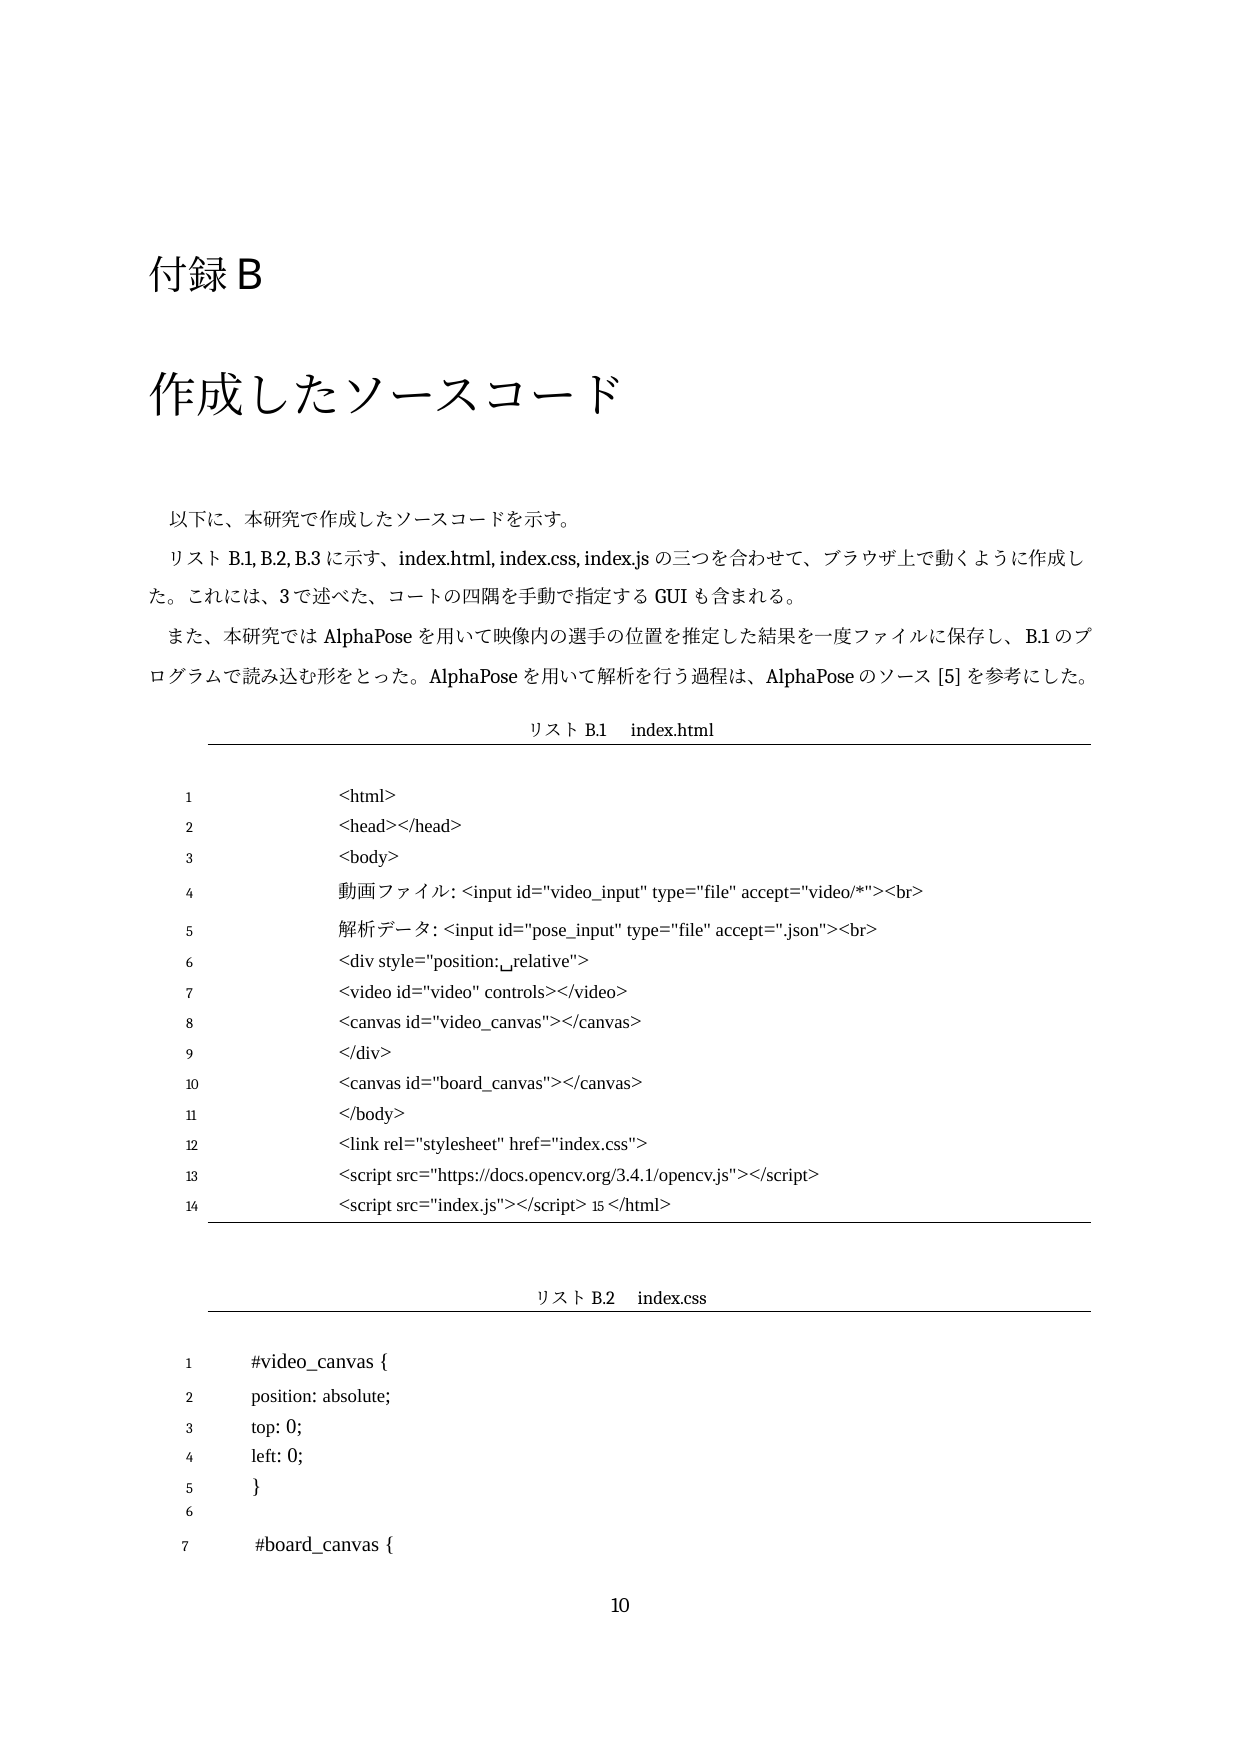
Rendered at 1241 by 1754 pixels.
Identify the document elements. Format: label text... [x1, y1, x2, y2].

list <head></head> [186, 813, 1100, 837]
list <html> [186, 783, 1100, 807]
list <script src="index.js"></script> 15 </html> [186, 1192, 1100, 1216]
list #board_canvas { [182, 1532, 1100, 1556]
text リスト B.2 index.css [140, 1284, 1100, 1309]
list <link rel="stylesheet" href="index.css"> [186, 1131, 1100, 1155]
list <canvas id="board_canvas"></canvas> [186, 1070, 1100, 1094]
list <script src="https://docs.opencv.org/3.4.1/opencv.js"></script> [186, 1162, 1100, 1186]
subtitle 作成したソースコード [148, 357, 1100, 426]
list </div> [186, 1039, 1100, 1064]
list <video id="video" controls></video> [186, 978, 1100, 1003]
text 6 [186, 1503, 1100, 1520]
list left: 0; [186, 1443, 1100, 1467]
text リスト B.1 index.html [140, 716, 1100, 742]
text 付録B [148, 243, 365, 302]
list position: absolute; [186, 1383, 1100, 1407]
text リスト B.1, B.2, B.3 に示す、index.html, index.css, index.js の三つを合わせて、ブラウザ上で動くように作成した。これには、3 で述べた、コートの四隅を手動で指定する GUI も含まれる。 [148, 543, 1100, 609]
text 以下に、本研究で作成したソースコードを示す。 [169, 505, 1100, 532]
list 動画ファイル: <input id="video_input" type="file" accept="video/*"><br> [186, 877, 1100, 904]
list #video_canvas { [186, 1349, 1100, 1373]
list <body> [186, 844, 1100, 868]
text また、本研究では AlphaPose を用いて映像内の選手の位置を推定した結果を一度ファイルに保存し、B.1 のプログラムで読み込む形をとった。AlphaPose を用いて解析を行う過程は、AlphaPose のソース [5] を参考にした。 [148, 622, 1092, 689]
list top: 0; [186, 1414, 1100, 1438]
list } [186, 1474, 1100, 1498]
list <div style="position:␣relative"> [186, 948, 1100, 972]
list 解析データ: <input id="pose_input" type="file" accept=".json"><br> [186, 914, 1100, 941]
list <canvas id="video_canvas"></canvas> [186, 1009, 1100, 1033]
list </body> [186, 1101, 1100, 1125]
